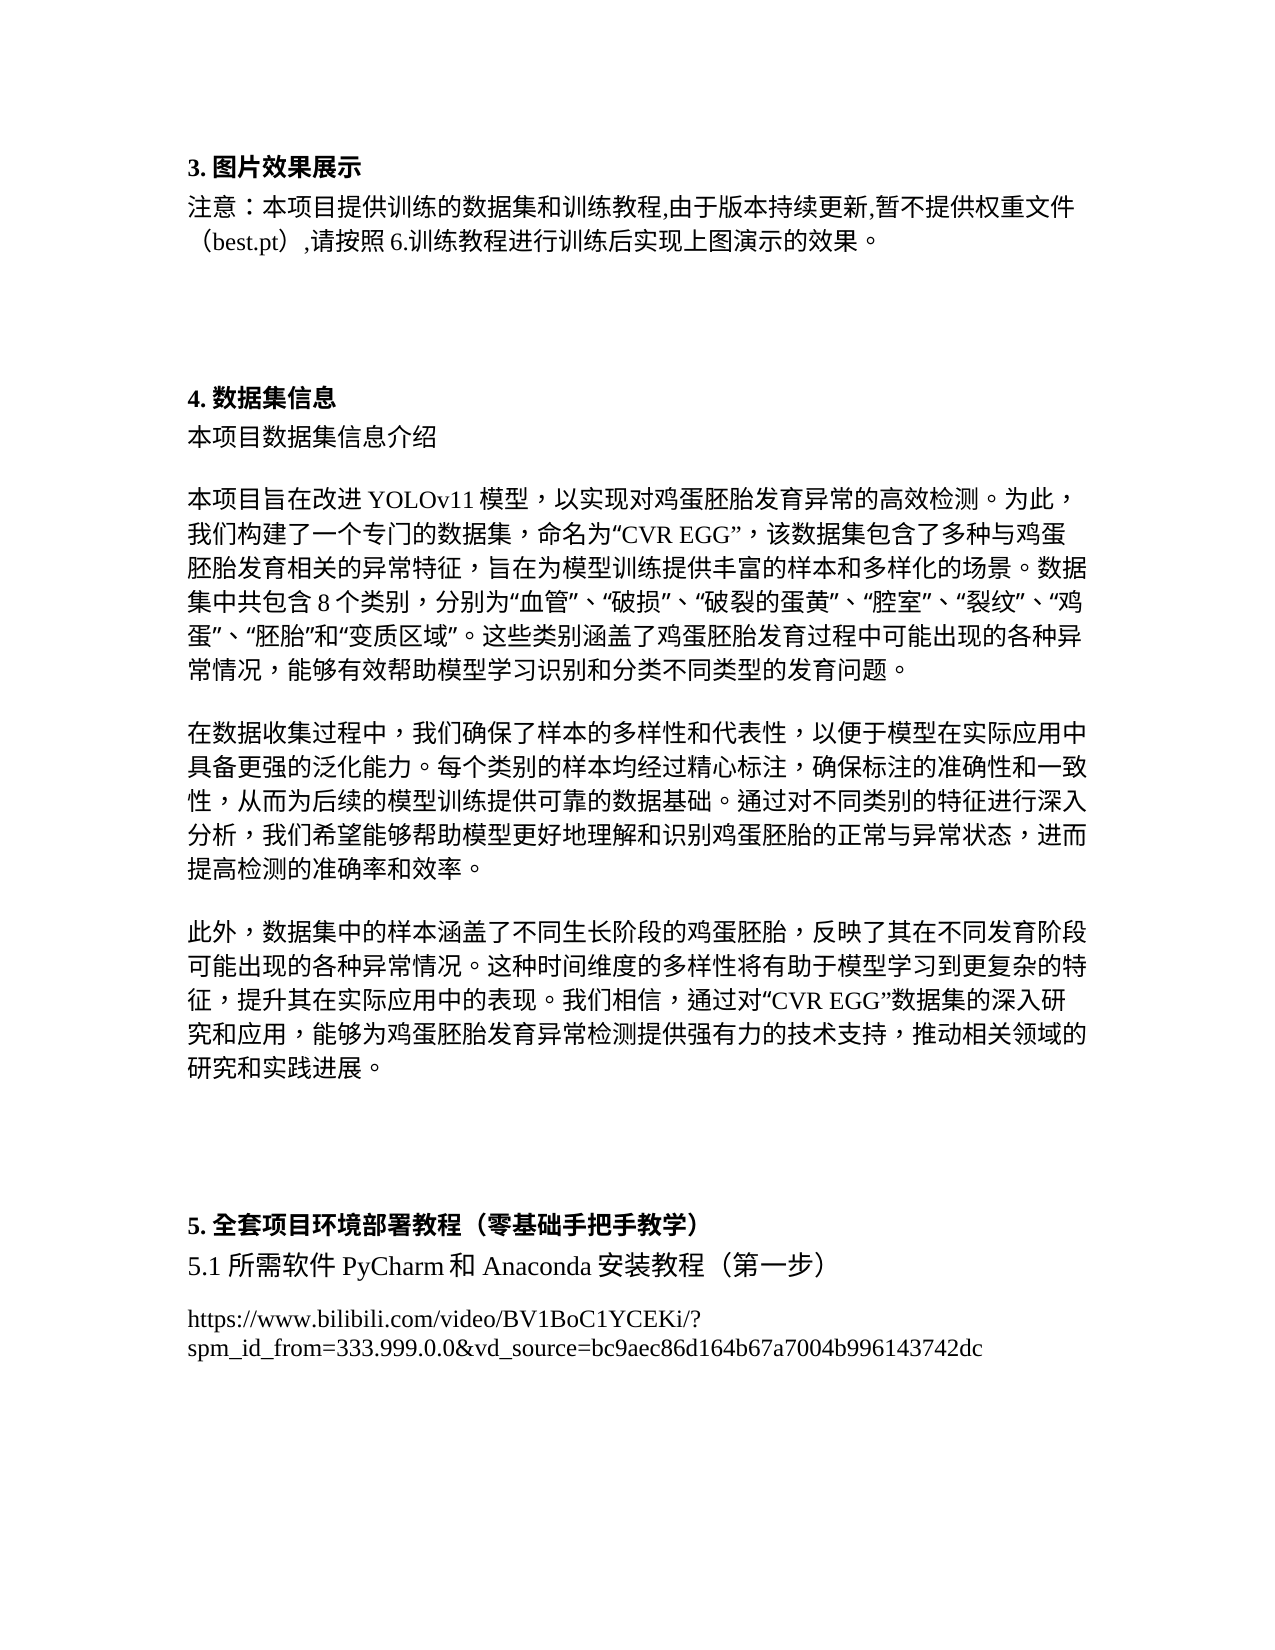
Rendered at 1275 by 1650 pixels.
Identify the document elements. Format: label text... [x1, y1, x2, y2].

text https://www.bilibili.com/video/BV1BoC1YCEKi/?spm_id_from=333.999.0.0&vd_source=bc9aec86d164b67a7004b996143742dc [187, 1304, 1087, 1362]
text 5.1 所需软件PyCharm和Anaconda安装教程（第一步） [187, 1247, 1087, 1284]
subtitle 3. 图片效果展示 [187, 150, 1087, 184]
text 本项目数据集信息介绍 本项目旨在改进YOLOv11模型，以实现对鸡蛋胚胎发育异常的高效检测。为此，我们构建了一个专门的数据集，命名为“CVR EGG”，该数据集包含了多种与鸡蛋胚胎发育相关的异常特征，旨在为模型训练提供丰富的样本和多样化的场景。数据集中共包含8个类别，分别为“血管”、“破损”、“破裂的蛋黄”、“腔室”、“裂纹”、“鸡蛋”、“胚胎”和“变质区域”。这些类别涵盖了鸡蛋胚胎发育过程中可能出现的各种异常情况，能够有效帮助模型学习识别和分类不同类型的发育问题。 在数据收集过程中，我们确保了样本的多样性和代表性，以便于模型在实际应用中具备更强的泛化能力。每个类别的样本均经过精心标注，确保标注的准确性和一致性，从而为后续的模型训练提供可靠的数据基础。通过对不同类别的特征进行深入分析，我们希望能够帮助模型更好地理解和识别鸡蛋胚胎的正常与异常状态，进而提高检测的准确率和效率。 此外，数据集中的样本涵盖了不同生长阶段的鸡蛋胚胎，反映了其在不同发育阶段可能出现的各种异常情况。这种时间维度的多样性将有助于模型学习到更复杂的特征，提升其在实际应用中的表现。我们相信，通过对“CVR EGG”数据集的深入研究和应用，能够为鸡蛋胚胎发育异常检测提供强有力的技术支持，推动相关领域的研究和实践进展。 [187, 419, 1087, 1085]
subtitle 5. 全套项目环境部署教程（零基础手把手教学） [187, 1208, 1087, 1242]
subtitle 4. 数据集信息 [187, 380, 1087, 414]
text 注意：本项目提供训练的数据集和训练教程,由于版本持续更新,暂不提供权重文件（best.pt）,请按照6.训练教程进行训练后实现上图演示的效果。 [187, 189, 1087, 257]
